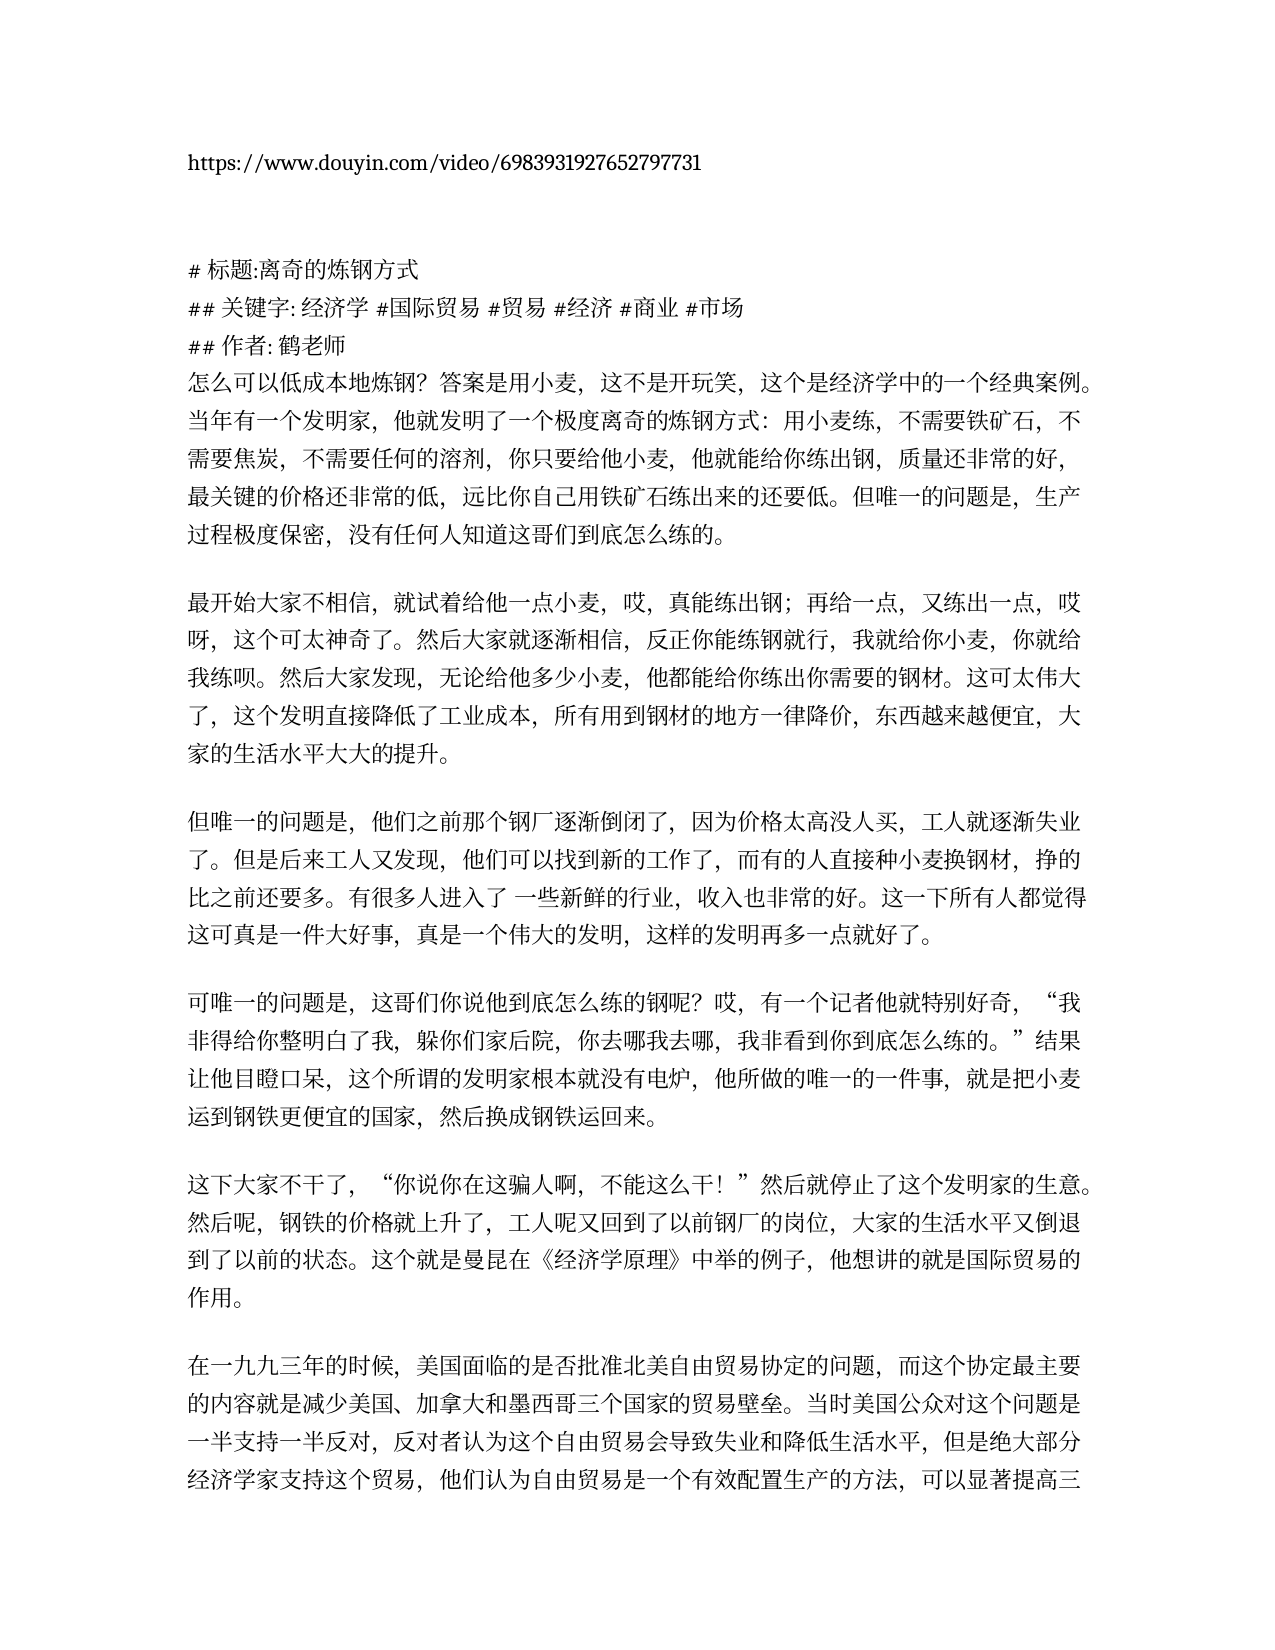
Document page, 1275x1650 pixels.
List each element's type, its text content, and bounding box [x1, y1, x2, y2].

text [187, 252, 1087, 1495]
text https://www.douyin.com/video/6983931927652797731 [187, 150, 1087, 176]
